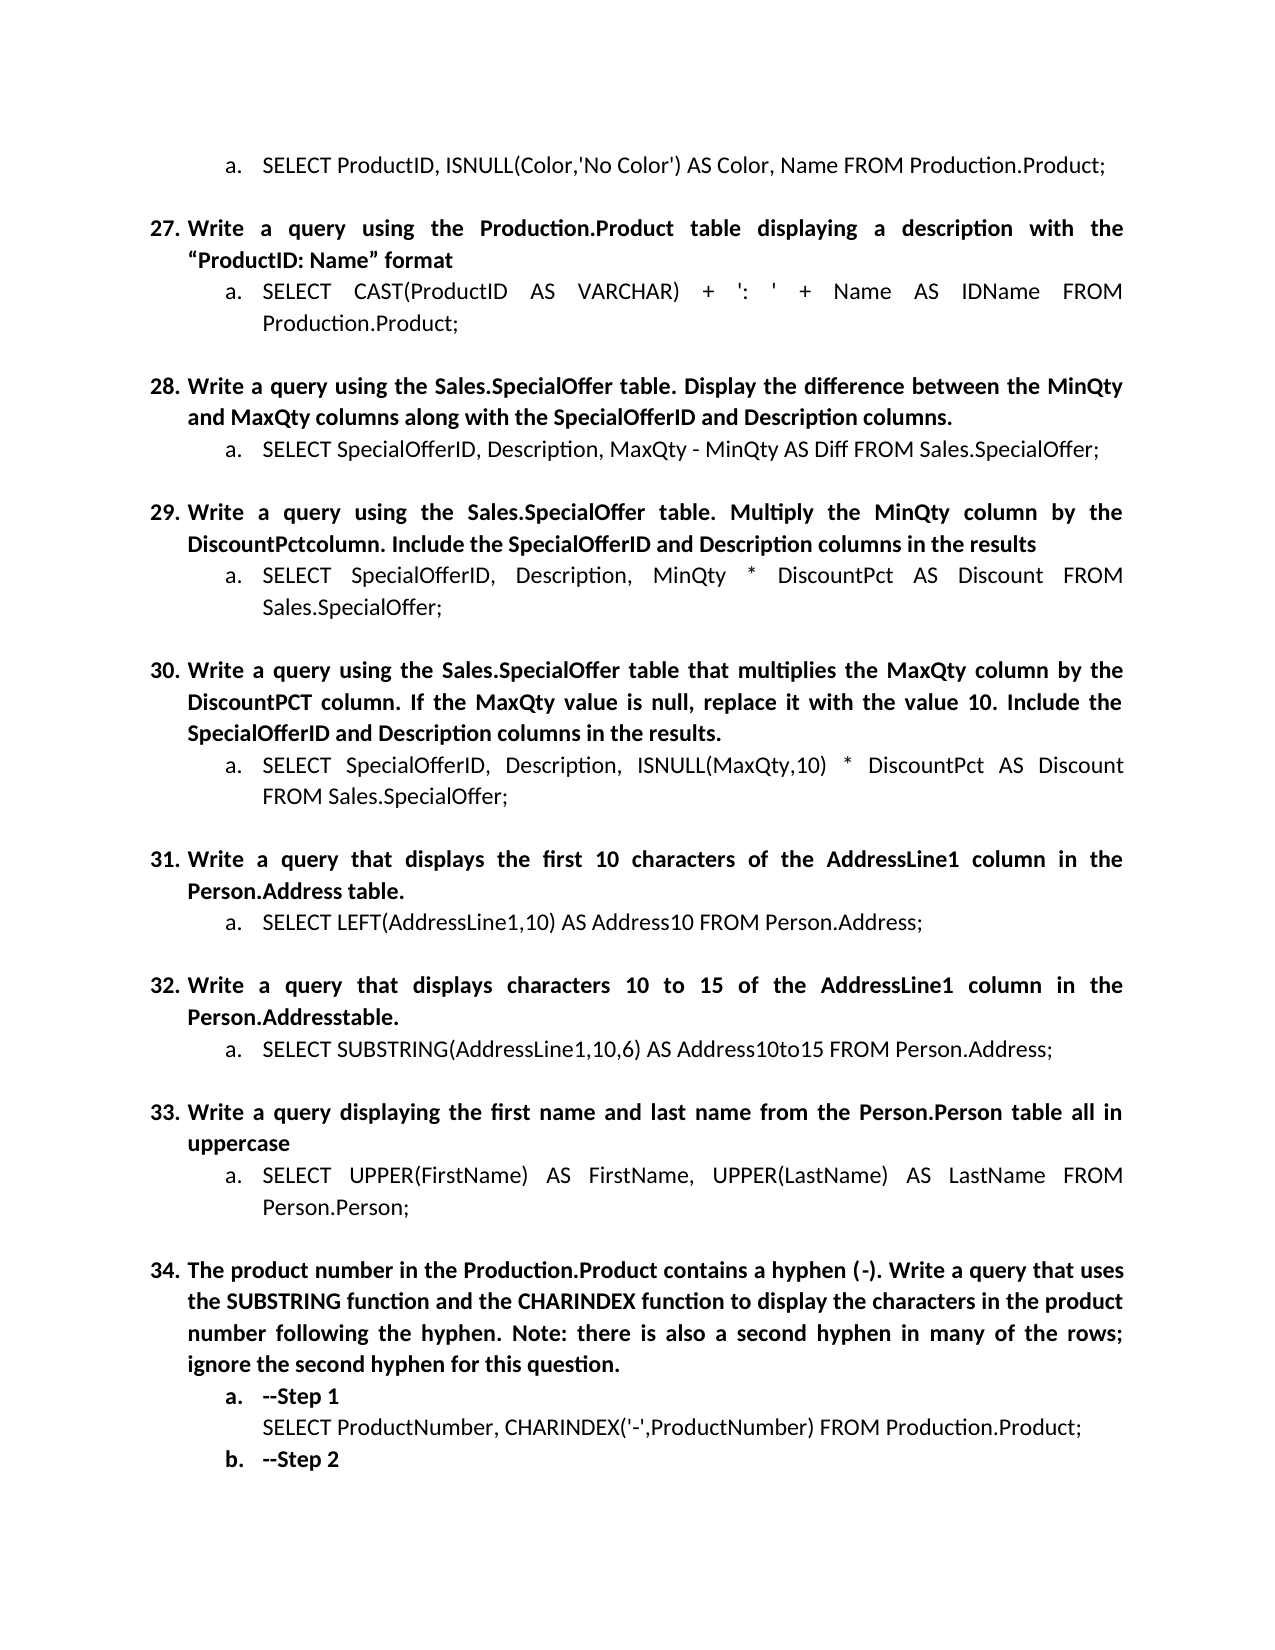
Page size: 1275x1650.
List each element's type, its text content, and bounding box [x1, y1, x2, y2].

list SELECT SpecialOfferID, Description, MaxQty - MinQty AS Diff FROM Sales.SpecialOffer; [225, 434, 1125, 463]
list --Step 2 [225, 1444, 1125, 1473]
list Write a query that displays characters 10 to 15 of the AddressLine1 column in the Person.Addresstable. [150, 971, 1125, 1031]
list SELECT LEFT(AddressLine1,10) AS Address10 FROM Person.Address; [225, 907, 1125, 937]
list Write a query using the Sales.SpecialOffer table that multiplies the MaxQty column by the DiscountPCT column. If the MaxQty value is null, replace it with the value 10. Include the SpecialOfferID and Description columns in the results. [150, 655, 1125, 747]
list SELECT SpecialOfferID, Description, ISNULL(MaxQty,10) * DiscountPct AS Discount FROM Sales.SpecialOffer; [225, 750, 1125, 811]
list SELECT SpecialOfferID, Description, MinQty * DiscountPct AS Discount FROM Sales.SpecialOffer; [225, 560, 1125, 621]
list Write a query displaying the first name and last name from the Person.Person table all in uppercase [150, 1097, 1125, 1158]
list SELECT UPPER(FirstName) AS FirstName, UPPER(LastName) AS LastName FROM Person.Person; [225, 1160, 1125, 1221]
list SELECT SUBSTRING(AddressLine1,10,6) AS Address10to15 FROM Person.Address; [225, 1034, 1125, 1063]
list Write a query that displays the first 10 characters of the AddressLine1 column in the Person.Address table. [150, 844, 1125, 905]
list Write a query using the Sales.SpecialOffer table. Multiply the MinQty column by the DiscountPctcolumn. Include the SpecialOfferID and Description columns in the results [150, 497, 1125, 558]
list The product number in the Production.Product contains a hyphen (-). Write a query that uses the SUBSTRING function and the CHARINDEX function to display the characters in the product number following the hyphen. Note: there is also a second hyphen in many of the rows; ignore the second hyphen for this question. [150, 1255, 1125, 1379]
list SELECT ProductNumber, CHARINDEX('-',ProductNumber) FROM Production.Product; [262, 1412, 1125, 1442]
list Write a query using the Sales.SpecialOffer table. Display the difference between the MinQty and MaxQty columns along with the SpecialOfferID and Description columns. [150, 371, 1125, 432]
list --Step 1 [225, 1381, 1125, 1410]
list Write a query using the Production.Product table displaying a description with the “ProductID: Name” format [150, 213, 1125, 274]
list SELECT ProductID, ISNULL(Color,'No Color') AS Color, Name FROM Production.Product; [225, 150, 1125, 179]
list SELECT CAST(ProductID AS VARCHAR) + ': ' + Name AS IDName FROM Production.Product; [225, 276, 1125, 337]
